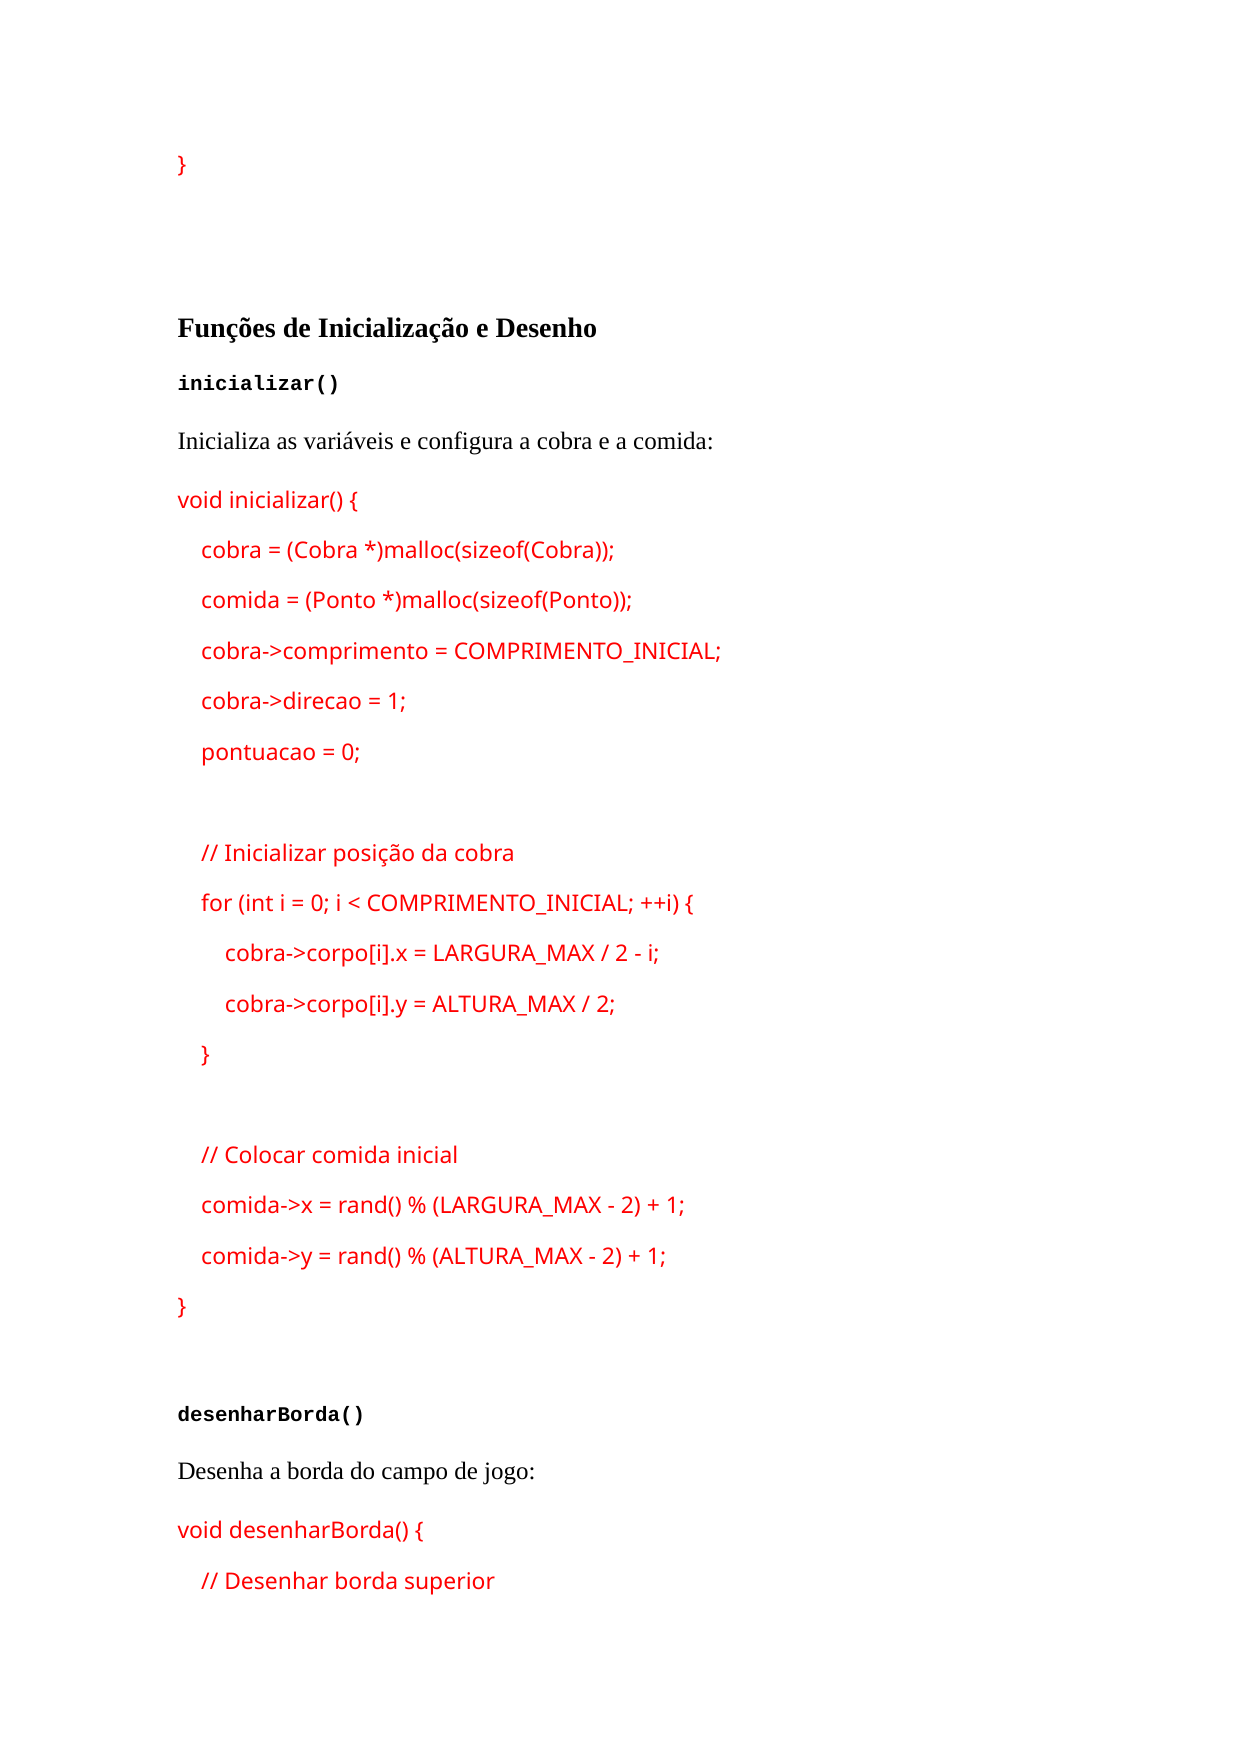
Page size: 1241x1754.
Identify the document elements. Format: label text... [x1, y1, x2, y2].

text comida = (Ponto *)malloc(sizeof(Ponto)); [177, 584, 1063, 616]
text void desenharBorda() { [177, 1514, 1063, 1546]
text void inicializar() { [177, 484, 1063, 515]
text // Colocar comida inicial [177, 1139, 1063, 1170]
text } [177, 148, 1063, 179]
text Inicializa as variáveis e configura a cobra e a comida: [177, 426, 1063, 454]
text comida->x = rand() % (LARGURA_MAX - 2) + 1; [177, 1189, 1063, 1221]
text } [177, 1038, 1063, 1069]
text comida->y = rand() % (ALTURA_MAX - 2) + 1; [177, 1240, 1063, 1271]
text for (int i = 0; i < COMPRIMENTO_INICIAL; ++i) { [177, 887, 1063, 918]
text cobra->direcao = 1; [177, 685, 1063, 717]
text // Inicializar posição da cobra [177, 837, 1063, 868]
text // Desenhar borda superior [177, 1565, 1063, 1596]
text cobra->corpo[i].y = ALTURA_MAX / 2; [177, 988, 1063, 1019]
text cobra->corpo[i].x = LARGURA_MAX / 2 - i; [177, 937, 1063, 969]
text cobra = (Cobra *)malloc(sizeof(Cobra)); [177, 534, 1063, 565]
text desenharBorda() [177, 1404, 1063, 1427]
text Desenha a borda do campo de jogo: [177, 1456, 1063, 1485]
text cobra->comprimento = COMPRIMENTO_INICIAL; [177, 635, 1063, 666]
text pontuacao = 0; [177, 736, 1063, 767]
text } [177, 1290, 1063, 1322]
text Funções de Inicialização e Desenho [177, 311, 1063, 344]
text inicializar() [177, 373, 1063, 397]
